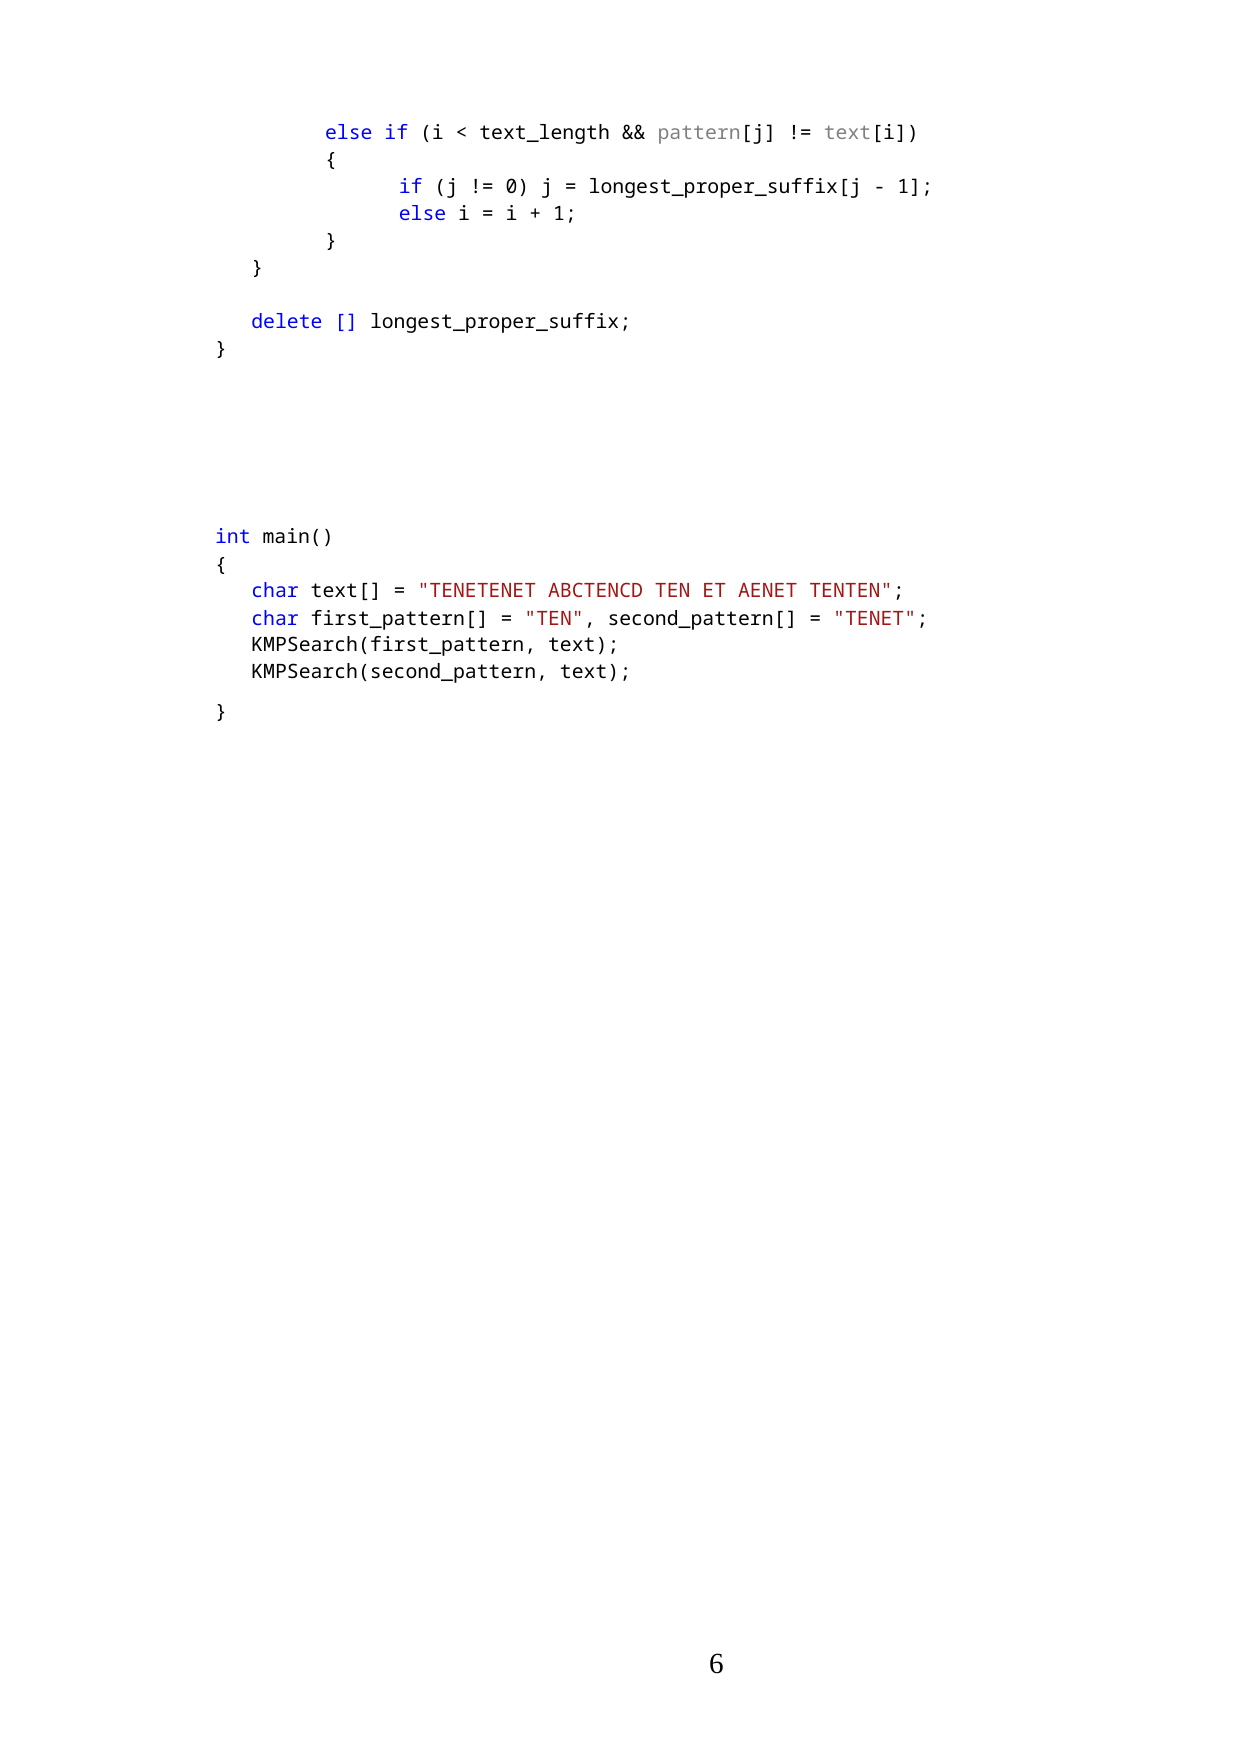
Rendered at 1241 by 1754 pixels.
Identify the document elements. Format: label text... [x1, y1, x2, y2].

text } [215, 226, 1181, 253]
text char first_pattern[] = "TEN", second_pattern[] = "TENET"; [215, 604, 1181, 631]
text else i = i + 1; [215, 199, 1181, 226]
text if (j != 0) j = longest_proper_suffix[j - 1]; [215, 172, 1181, 199]
text { [215, 145, 1181, 172]
text { [215, 550, 1181, 577]
text int main() [215, 523, 1181, 550]
text KMPSearch(second_pattern, text); [215, 658, 1181, 685]
text } [215, 334, 1181, 361]
text } [215, 697, 1181, 724]
text delete [] longest_proper_suffix; [215, 307, 1181, 334]
text KMPSearch(first_pattern, text); [215, 631, 1181, 658]
text else if (i < text_length && pattern[j] != text[i]) [215, 118, 1181, 145]
text char text[] = "TENETENET ABCTENCD TEN ET AENET TENTEN"; [215, 577, 1181, 604]
text } [215, 253, 1181, 280]
